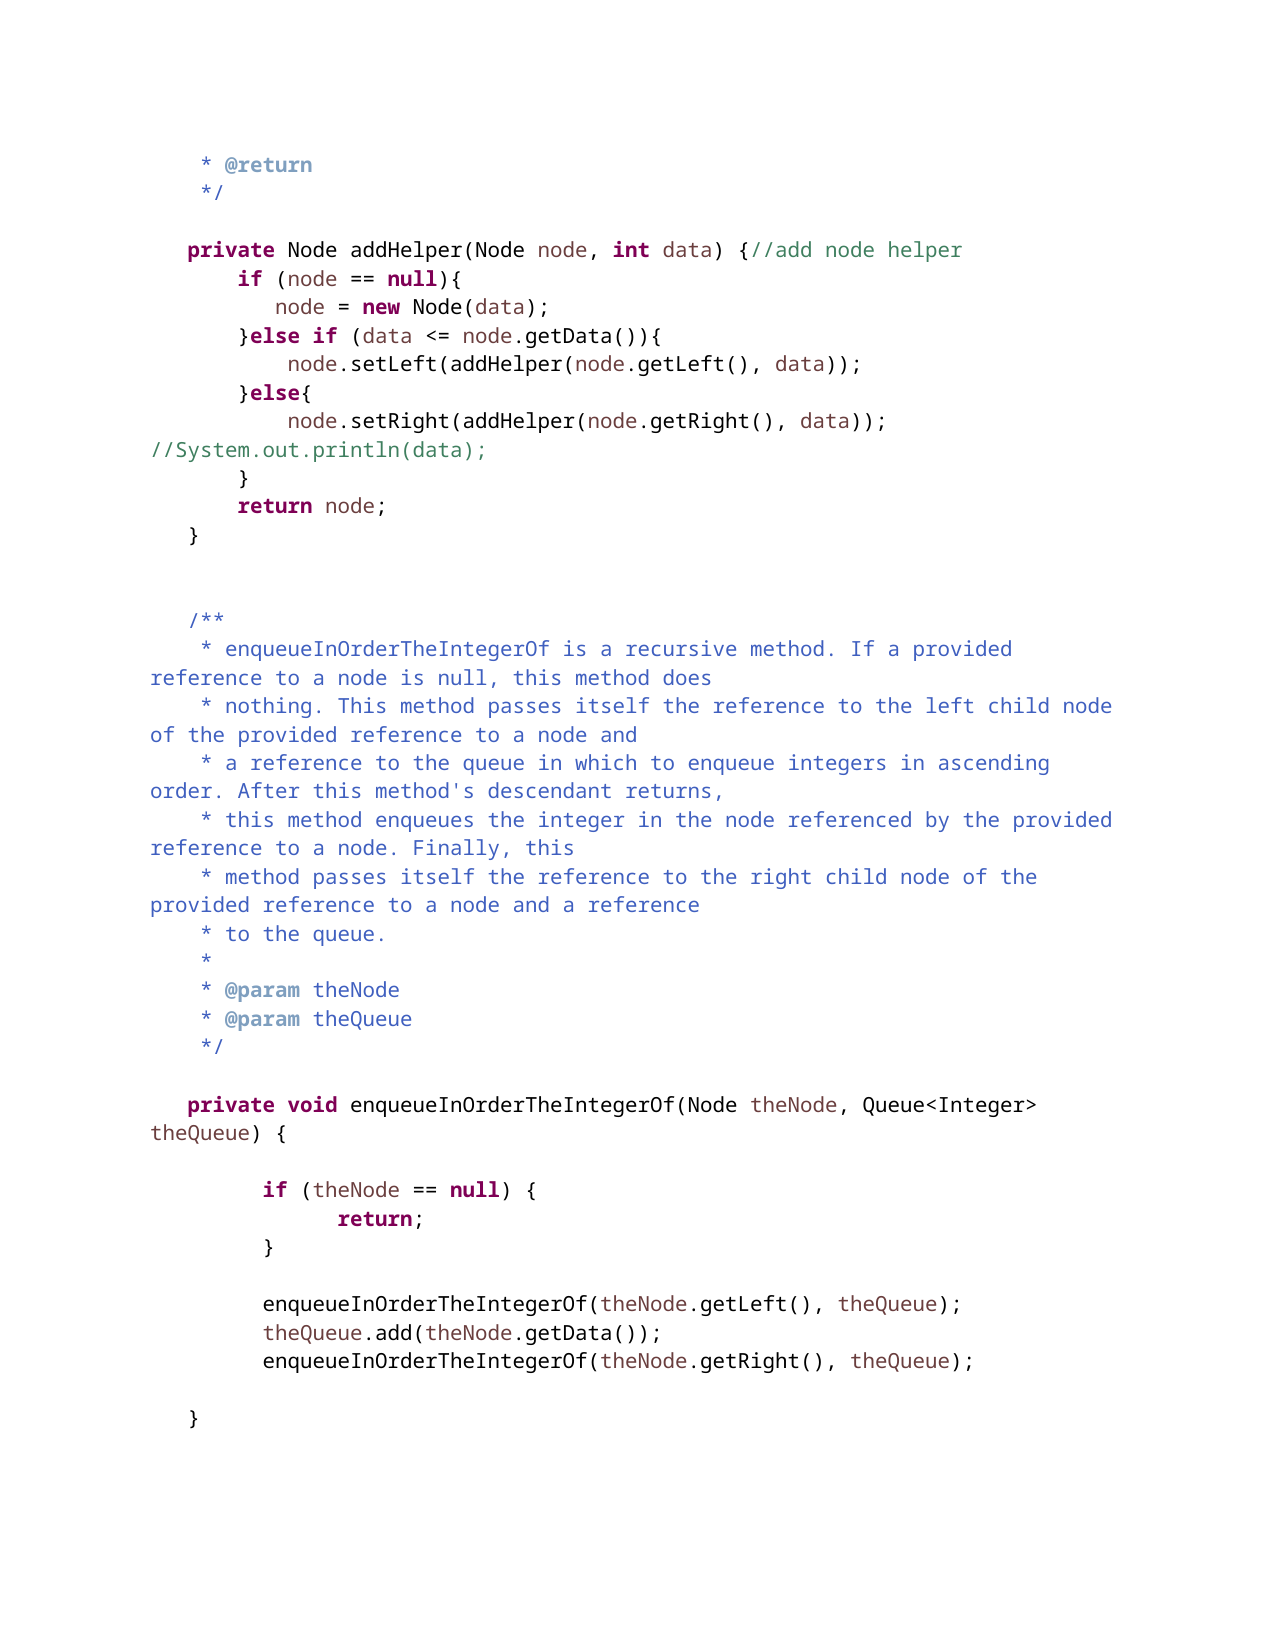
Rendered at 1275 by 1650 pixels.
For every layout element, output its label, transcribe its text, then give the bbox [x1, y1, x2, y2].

text } [150, 1232, 1125, 1261]
text * this method enqueues the integer in the node referenced by the provided reference to a node. Finally, this [150, 805, 1125, 862]
text * to the queue. [150, 919, 1125, 947]
text }else{ [150, 378, 1125, 406]
text node = new Node(data); [150, 292, 1125, 321]
text * enqueueInOrderTheIntegerOf is a recursive method. If a provided reference to a node is null, this method does [150, 634, 1125, 691]
text } [150, 520, 1125, 548]
text private void enqueueInOrderTheIntegerOf(Node theNode, Queue<Integer> theQueue) { [150, 1090, 1125, 1147]
text }else if (data <= node.getData()){ [150, 321, 1125, 349]
text * a reference to the queue in which to enqueue integers in ascending order. After this method's descendant returns, [150, 748, 1125, 805]
text return; [150, 1204, 1125, 1232]
text node.setRight(addHelper(node.getRight(), data)); //System.out.println(data); [150, 406, 1125, 463]
text theQueue.add(theNode.getData()); [150, 1318, 1125, 1346]
text * @return [150, 150, 1125, 178]
text return node; [150, 492, 1125, 520]
text node.setLeft(addHelper(node.getLeft(), data)); [150, 349, 1125, 378]
text /** [150, 606, 1125, 634]
text } [150, 463, 1125, 492]
text private Node addHelper(Node node, int data) {//add node helper [150, 236, 1125, 264]
text if (node == null){ [150, 264, 1125, 292]
text * method passes itself the reference to the right child node of the provided reference to a node and a reference [150, 862, 1125, 919]
text * nothing. This method passes itself the reference to the left child node of the provided reference to a node and [150, 691, 1125, 748]
text * @param theQueue [150, 1004, 1125, 1032]
text if (theNode == null) { [150, 1175, 1125, 1204]
text */ [150, 178, 1125, 207]
text * @param theNode [150, 976, 1125, 1004]
text } [150, 1403, 1125, 1432]
text */ [150, 1032, 1125, 1061]
text * [150, 947, 1125, 976]
text enqueueInOrderTheIntegerOf(theNode.getLeft(), theQueue); [150, 1289, 1125, 1318]
text enqueueInOrderTheIntegerOf(theNode.getRight(), theQueue); [150, 1346, 1125, 1375]
